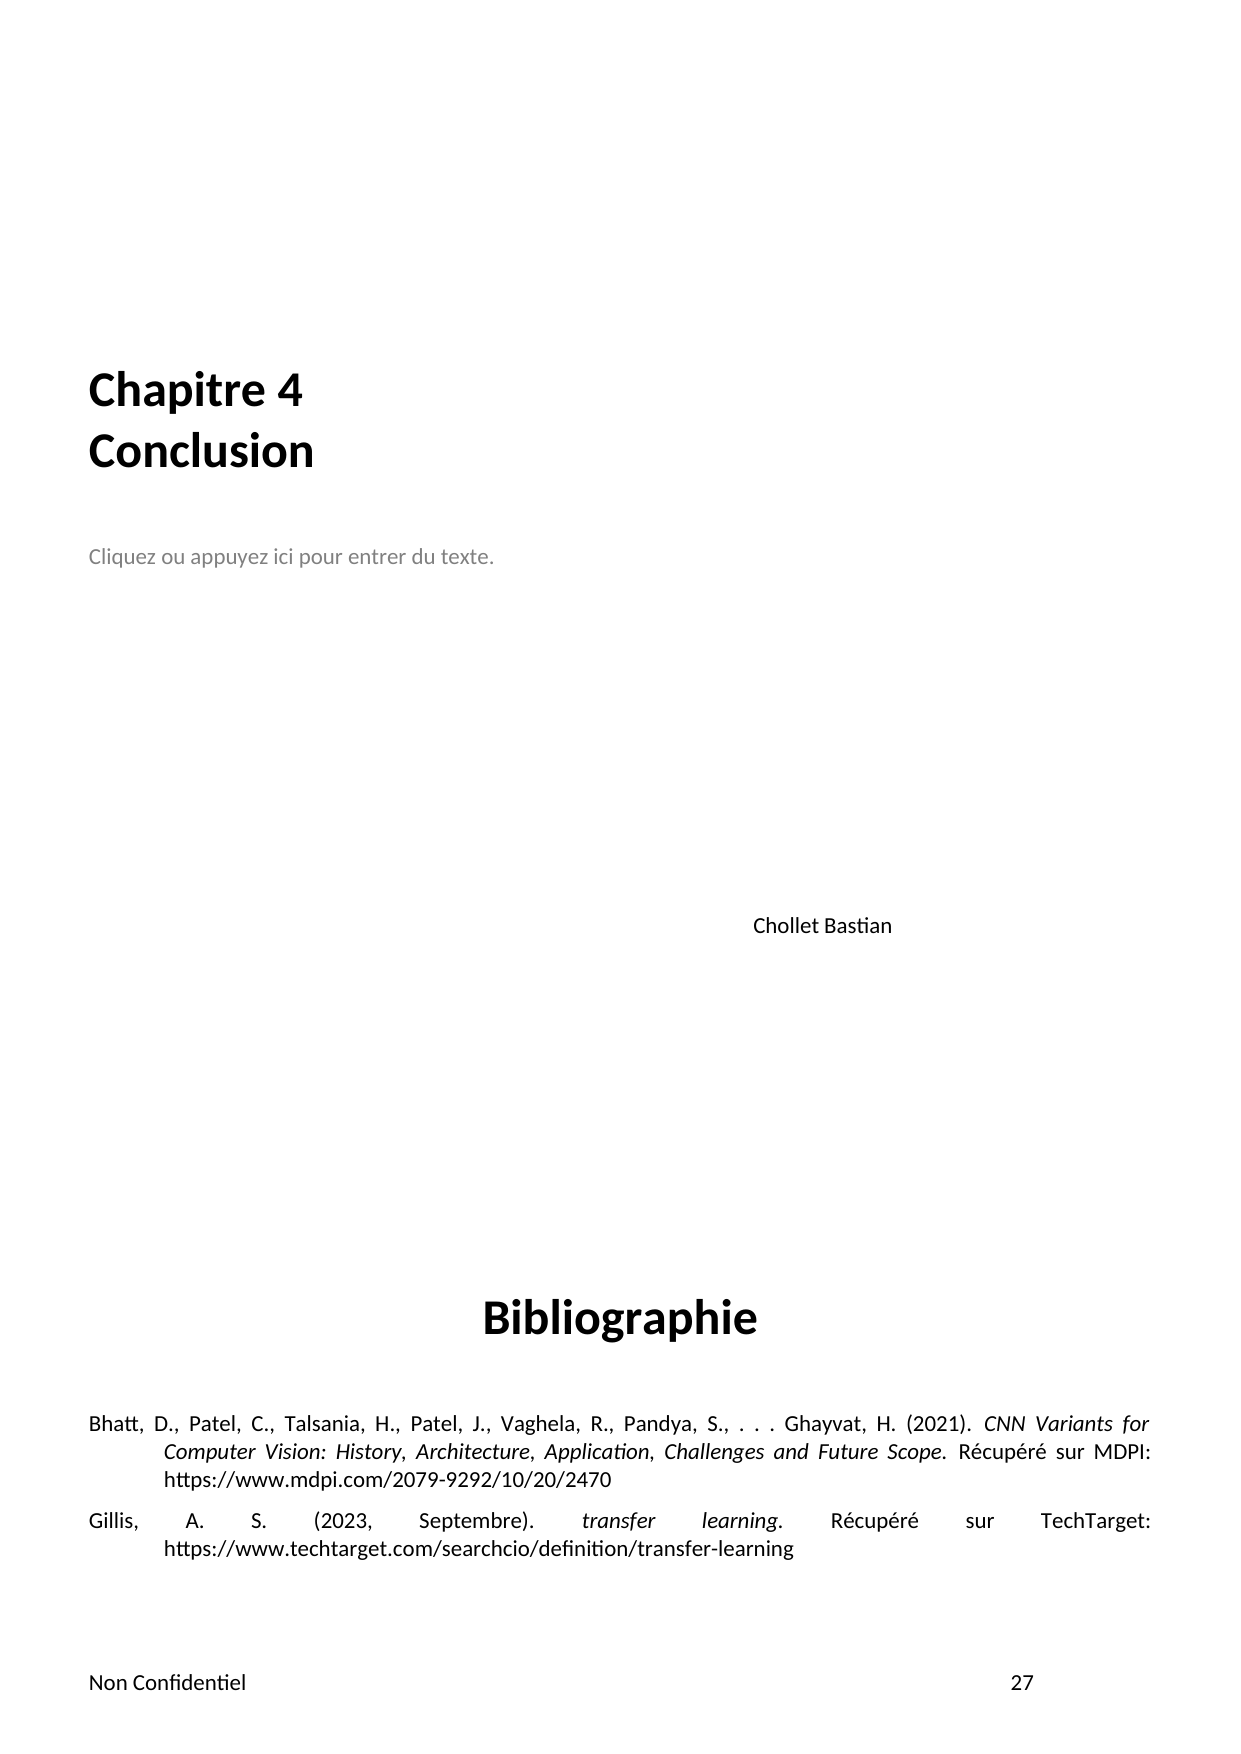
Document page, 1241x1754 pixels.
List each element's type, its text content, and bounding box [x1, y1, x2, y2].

subtitle Conclusion [89, 358, 1152, 480]
text Chollet Bastian [89, 911, 1152, 939]
